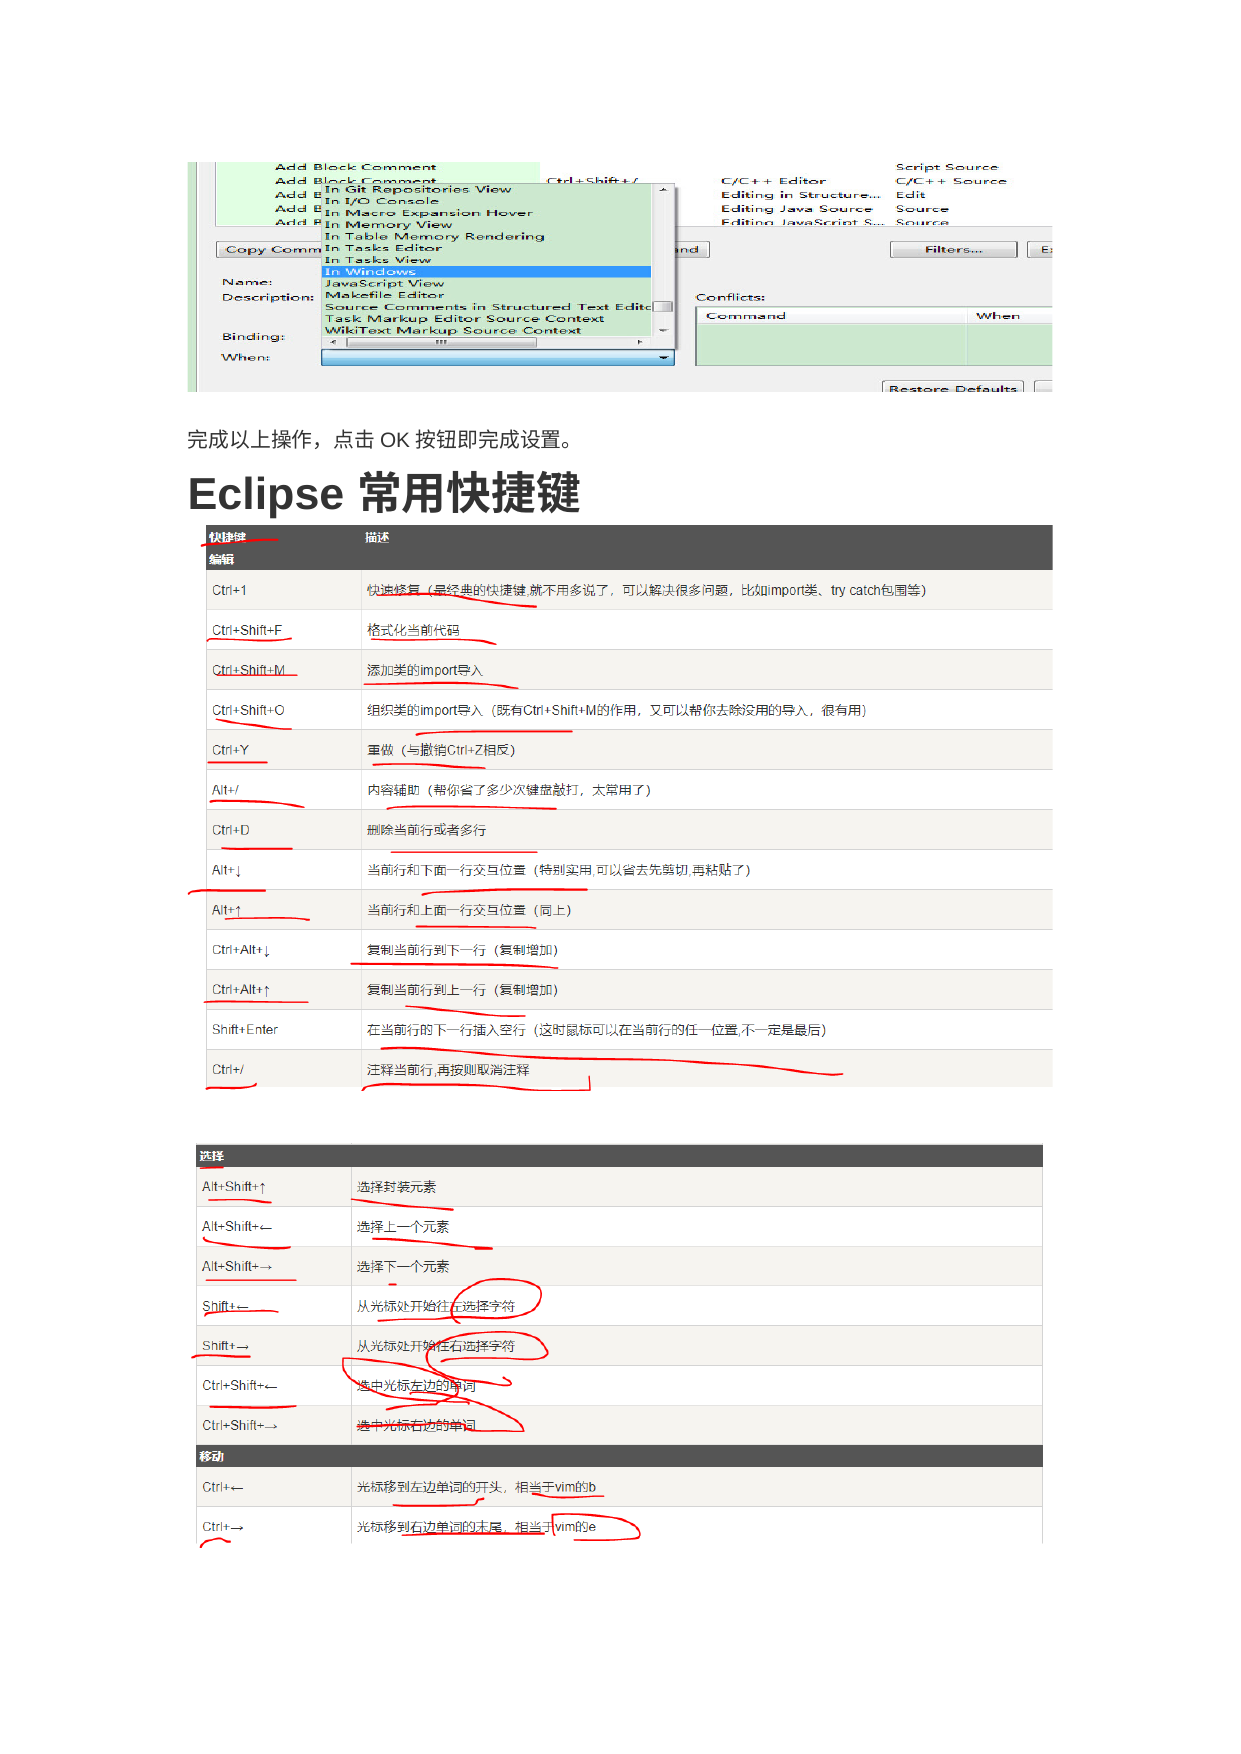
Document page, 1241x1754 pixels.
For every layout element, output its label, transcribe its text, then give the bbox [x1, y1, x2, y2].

subtitle Eclipse 常用快捷键 [187, 458, 1053, 523]
picture [187, 1143, 1053, 1548]
picture [187, 162, 1053, 392]
text 完成以上操作，点击 OK 按钮即完成设置。 [187, 422, 1053, 454]
picture [187, 525, 1053, 1091]
